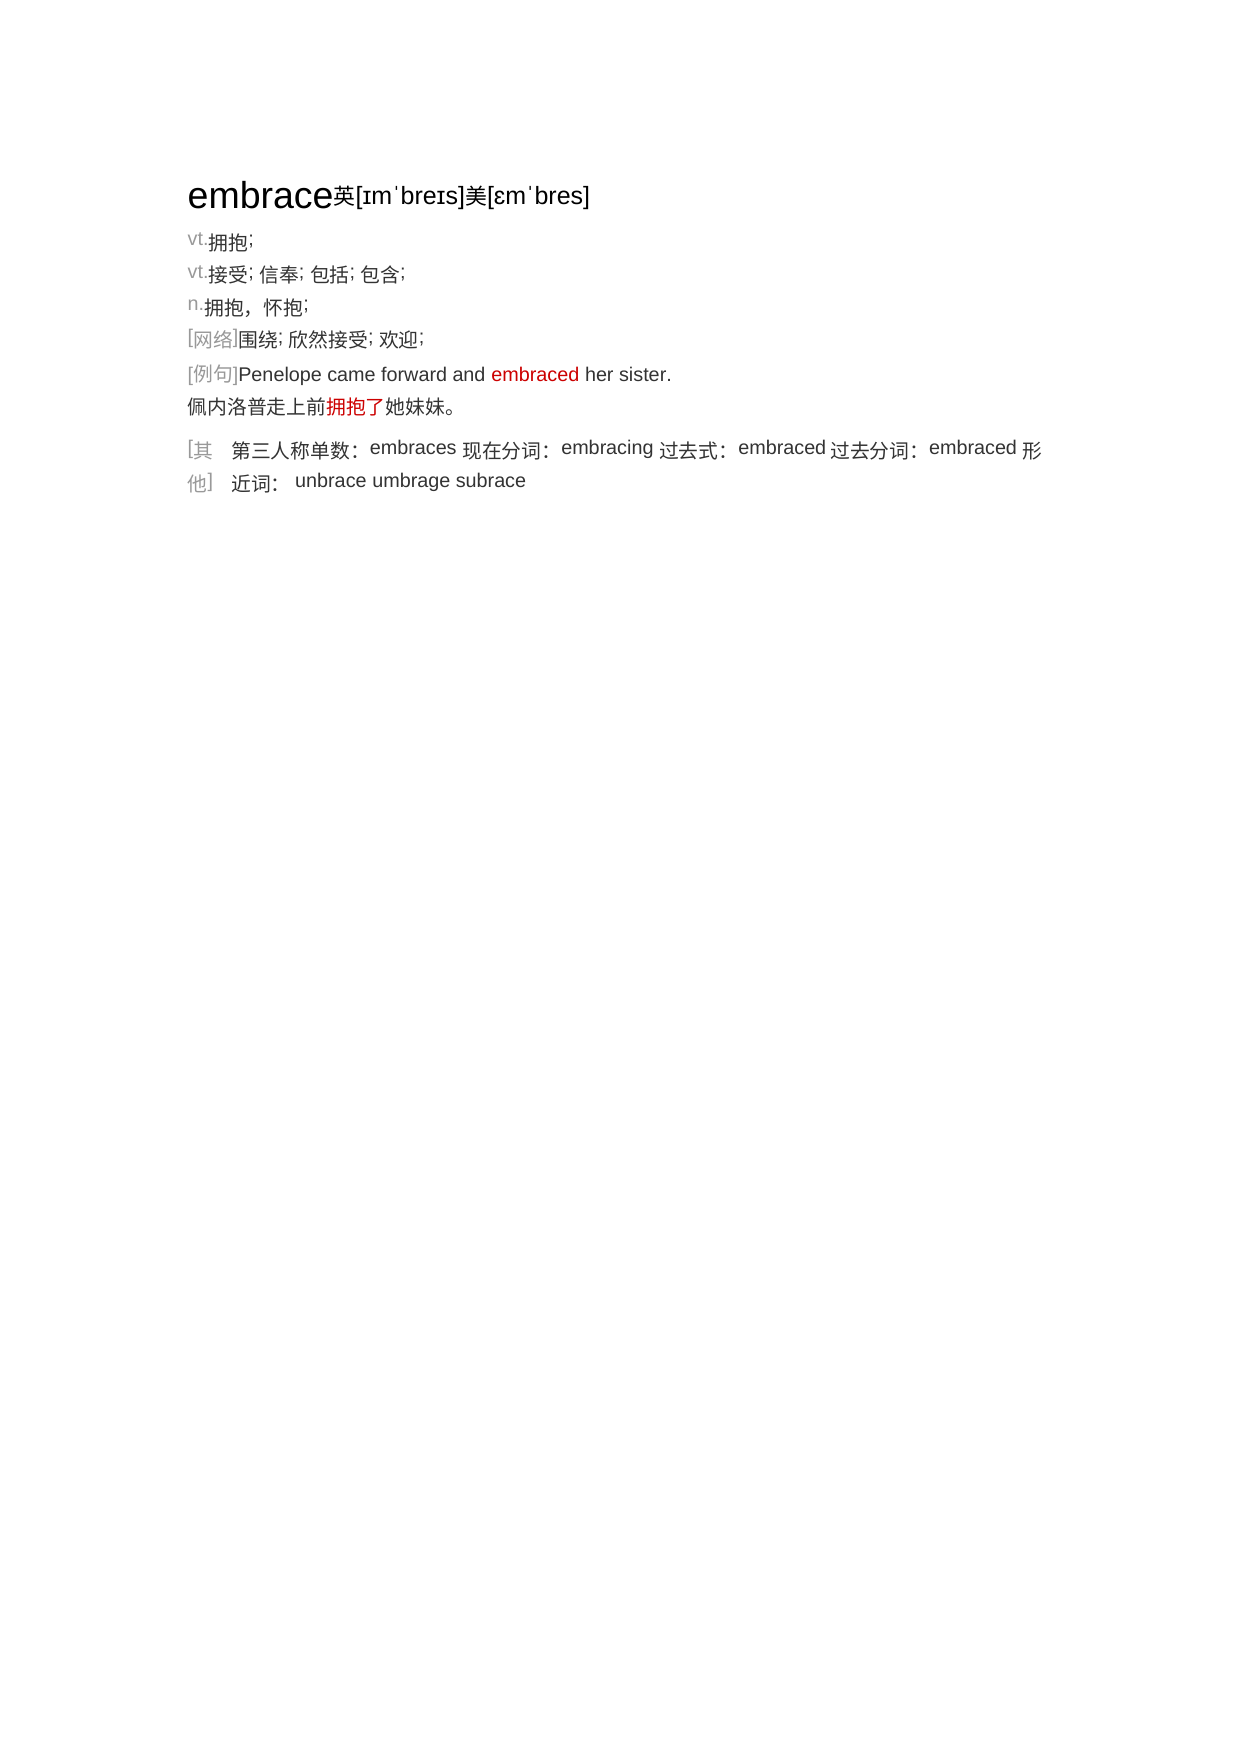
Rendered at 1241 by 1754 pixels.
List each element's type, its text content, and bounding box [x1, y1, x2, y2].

table_header embrace [188, 162, 333, 227]
table_header 接受; 信奉; 包括; 包含; [209, 260, 419, 292]
table_header n. [188, 292, 204, 324]
table_header 拥抱，怀抱; [204, 292, 309, 324]
text [例句]Penelope came forward and embraced her sister. [187, 357, 1053, 389]
table_header 美[ɛmˈbres] [465, 162, 590, 227]
table_header vt. [188, 260, 208, 292]
table_header [网络] [188, 325, 238, 357]
table_header 英[ɪmˈbreɪs] [334, 162, 465, 227]
text 佩内洛普走上前拥抱了她妹妹。 [187, 389, 1053, 422]
table_header 拥抱; [209, 227, 254, 259]
table_header vt. [188, 227, 208, 259]
table_header 围绕; 欣然接受; 欢迎; [238, 325, 433, 357]
table_header [其他] [188, 436, 231, 501]
table_header 第三人称单数：embraces 现在分词：embracing 过去式：embraced过去分词：embraced 形近词： unbrace umbrage subrace [231, 436, 1053, 501]
